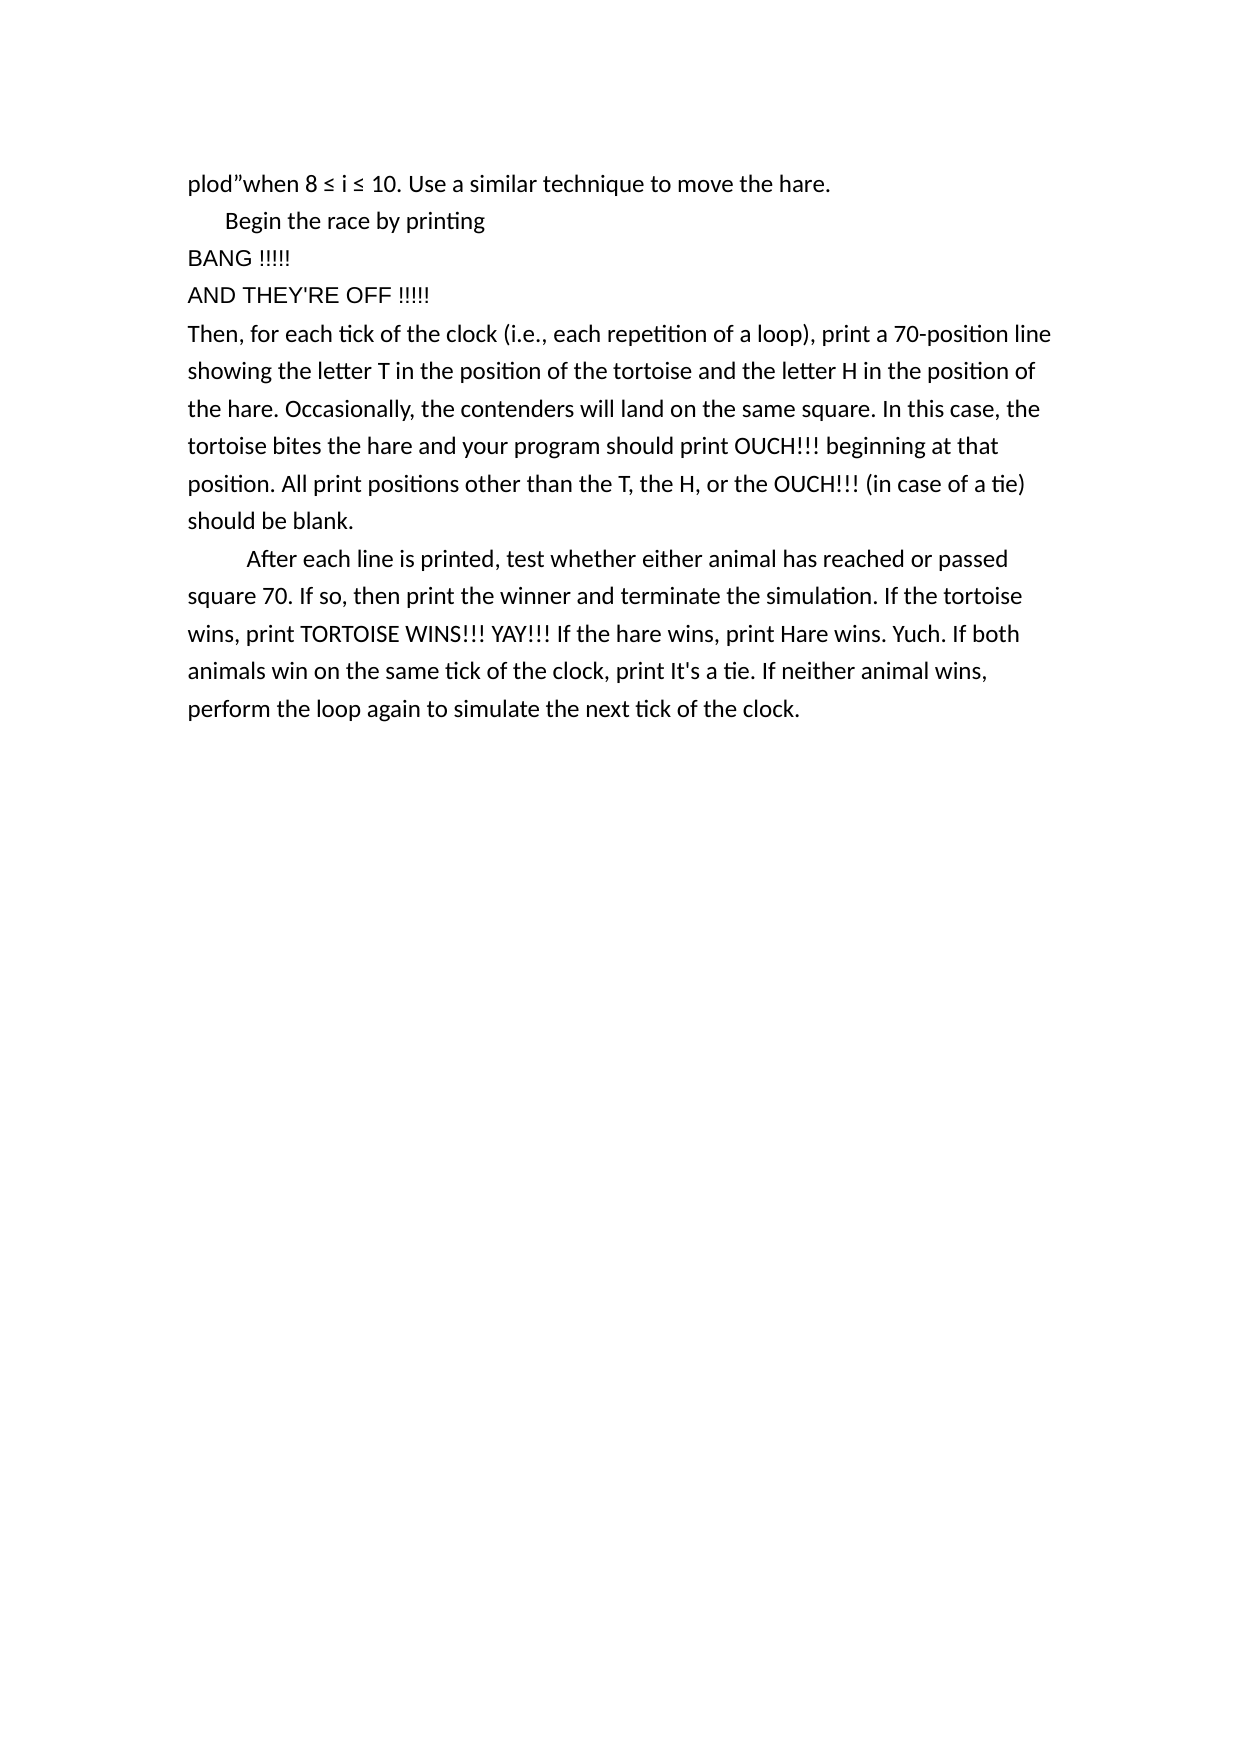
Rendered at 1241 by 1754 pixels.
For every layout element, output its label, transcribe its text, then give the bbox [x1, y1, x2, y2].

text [187, 164, 1053, 202]
text BANG !!!!! [187, 239, 1053, 277]
text AND THEY'RE OFF !!!!! [187, 277, 1053, 314]
text After each line is printed, test whether either animal has reached or passed square 70. If so, then print the winner and terminate the simulation. If the tortoise wins, print TORTOISE WINS!!! YAY!!! If the hare wins, print Hare wins. Yuch. If both animals win on the same tick of the clock, print It's a tie. If neither animal wins, perform the loop again to simulate the next tick of the clock. [187, 539, 1053, 727]
text Then, for each tick of the clock (i.e., each repetition of a loop), print a 70-position line showing the letter T in the position of the tortoise and the letter H in the position of the hare. Occasionally, the contenders will land on the same square. In this case, the tortoise bites the hare and your program should print OUCH!!! beginning at that position. All print positions other than the T, the H, or the OUCH!!! (in case of a tie) should be blank. [187, 314, 1053, 539]
list Begin the race by printing [225, 202, 1053, 239]
